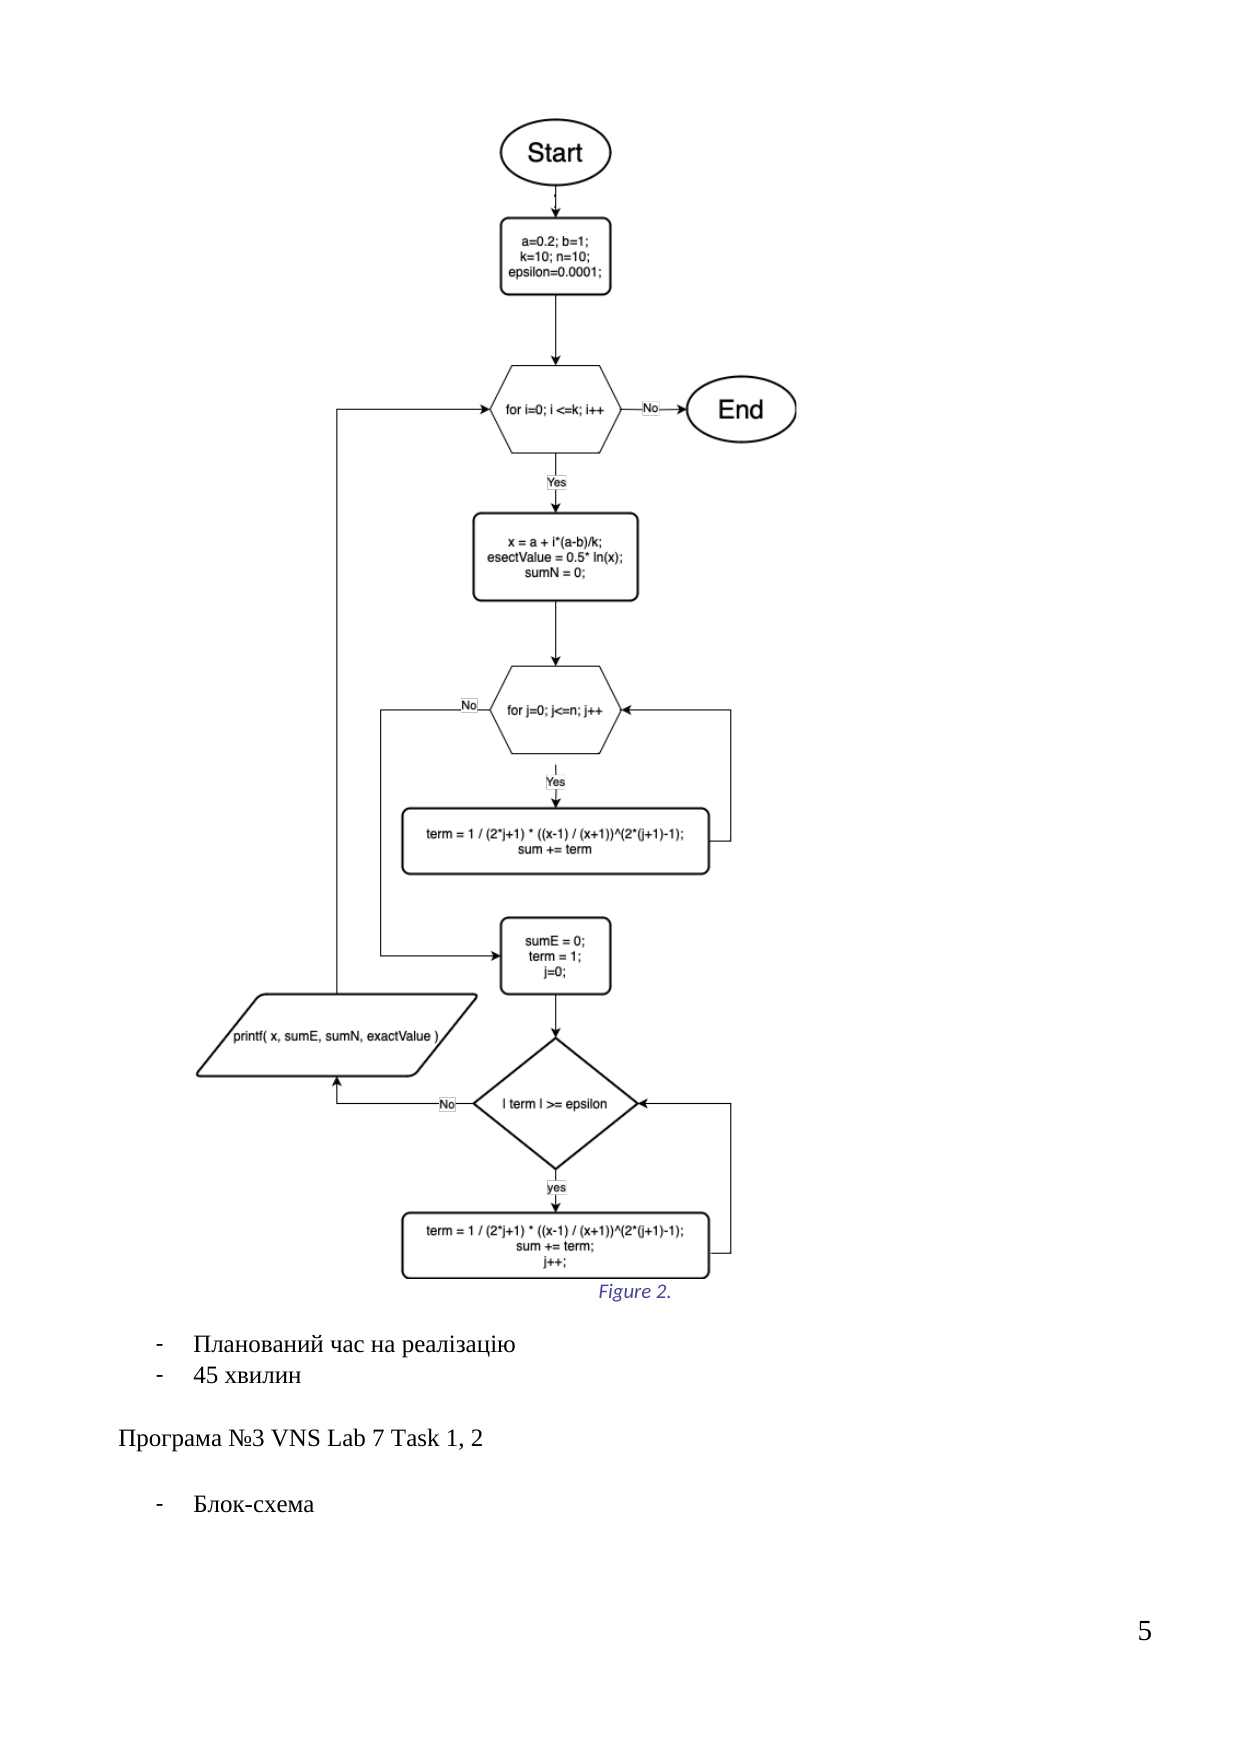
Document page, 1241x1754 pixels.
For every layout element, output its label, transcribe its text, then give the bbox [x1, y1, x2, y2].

list Планований час на реалізацію [156, 1328, 1152, 1359]
list Блок-схема [156, 1489, 1152, 1519]
picture [193, 118, 797, 1279]
text Програма №3 VNS Lab 7 Task 1, 2 [118, 1423, 1152, 1451]
text Figure 2. [118, 1278, 1152, 1304]
list 45 хвилин [156, 1359, 1152, 1389]
